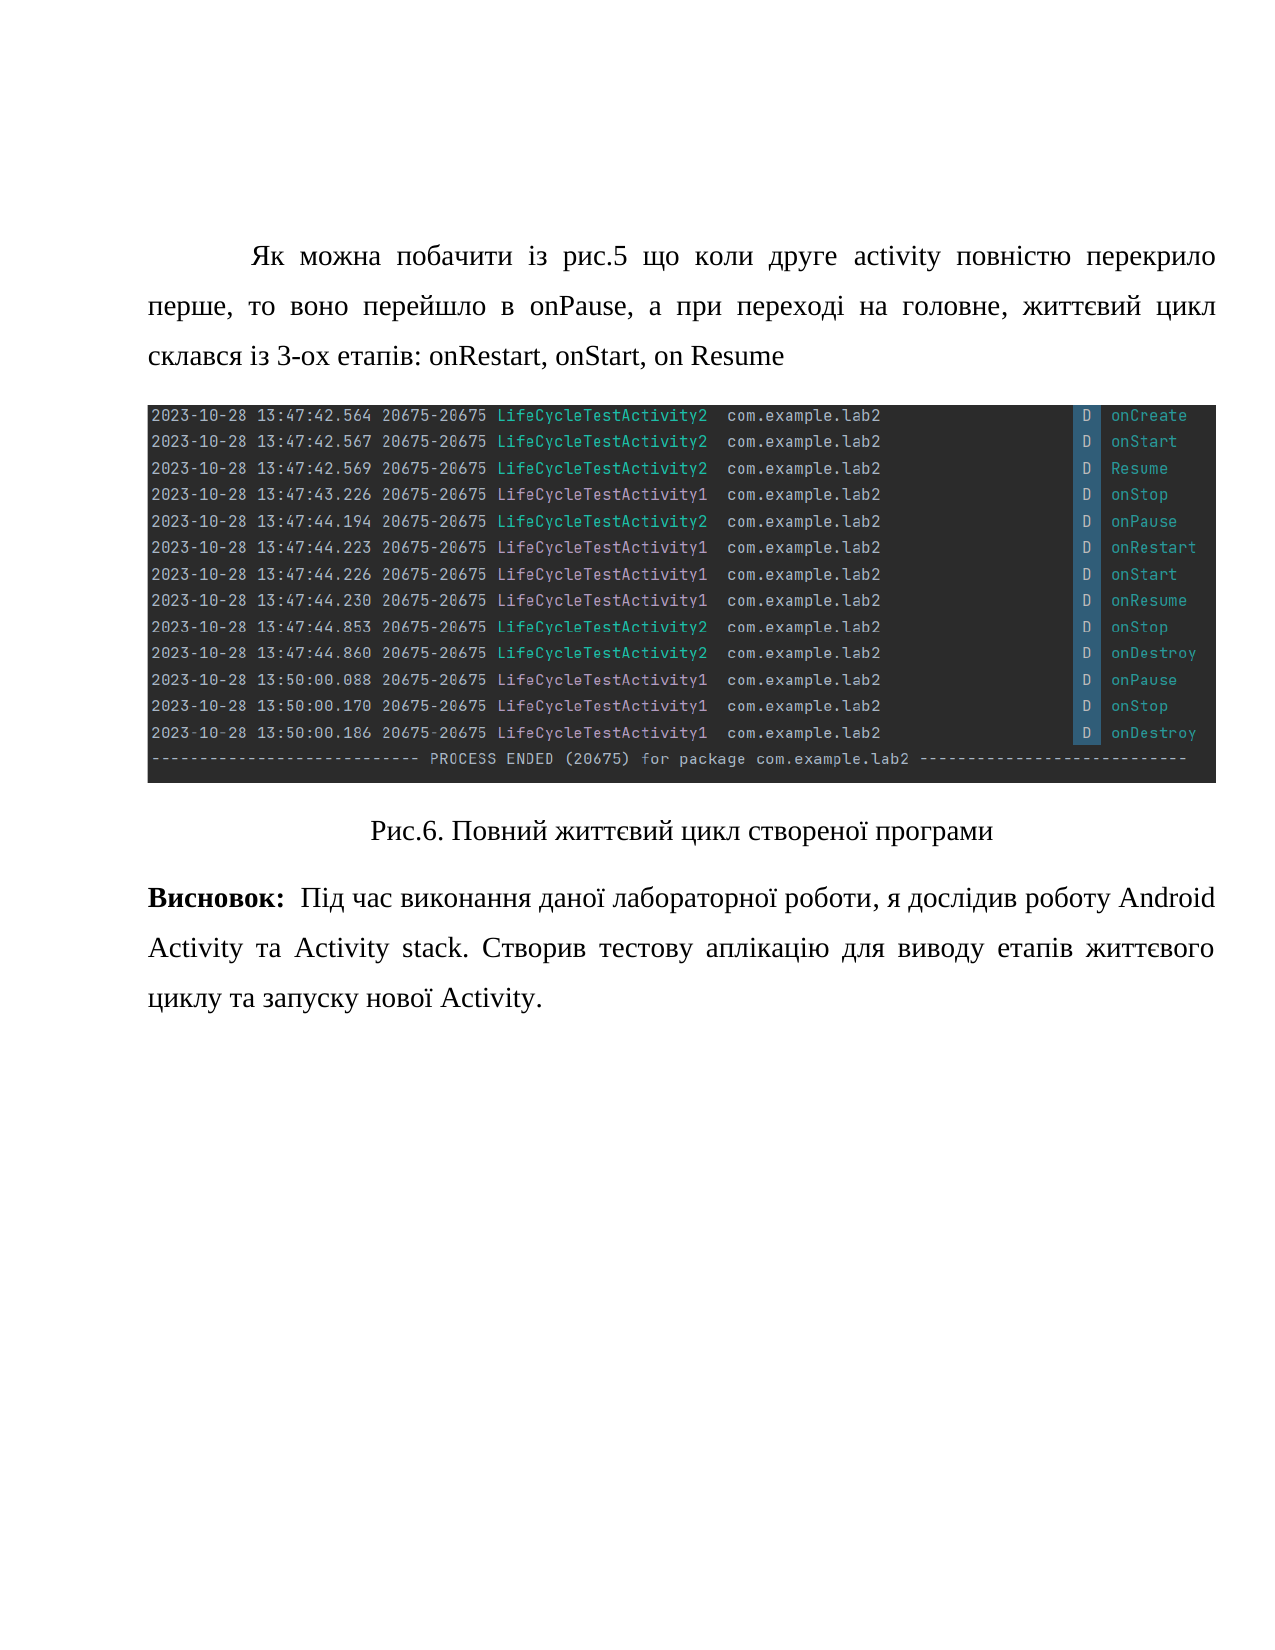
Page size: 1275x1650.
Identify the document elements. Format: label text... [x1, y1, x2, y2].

text Рис.6. Повний життєвий цикл створеної програми [148, 813, 1216, 846]
text Як можна побачити із рис.5 що коли друге activity повністю перекрило перше, то воно перейшло в onPause, а при переході на головне, життєвий цикл склався із 3-ох етапів: onRestart, onStart, on Resume [148, 238, 1216, 372]
picture [147, 405, 1216, 783]
text Висновок: Під час виконання даної лабораторної роботи, я дослідив роботу Android Activity та Activity stack. Створив тестову аплікацію для виводу етапів життєвого циклу та запуску нової Activity. [148, 880, 1216, 1014]
